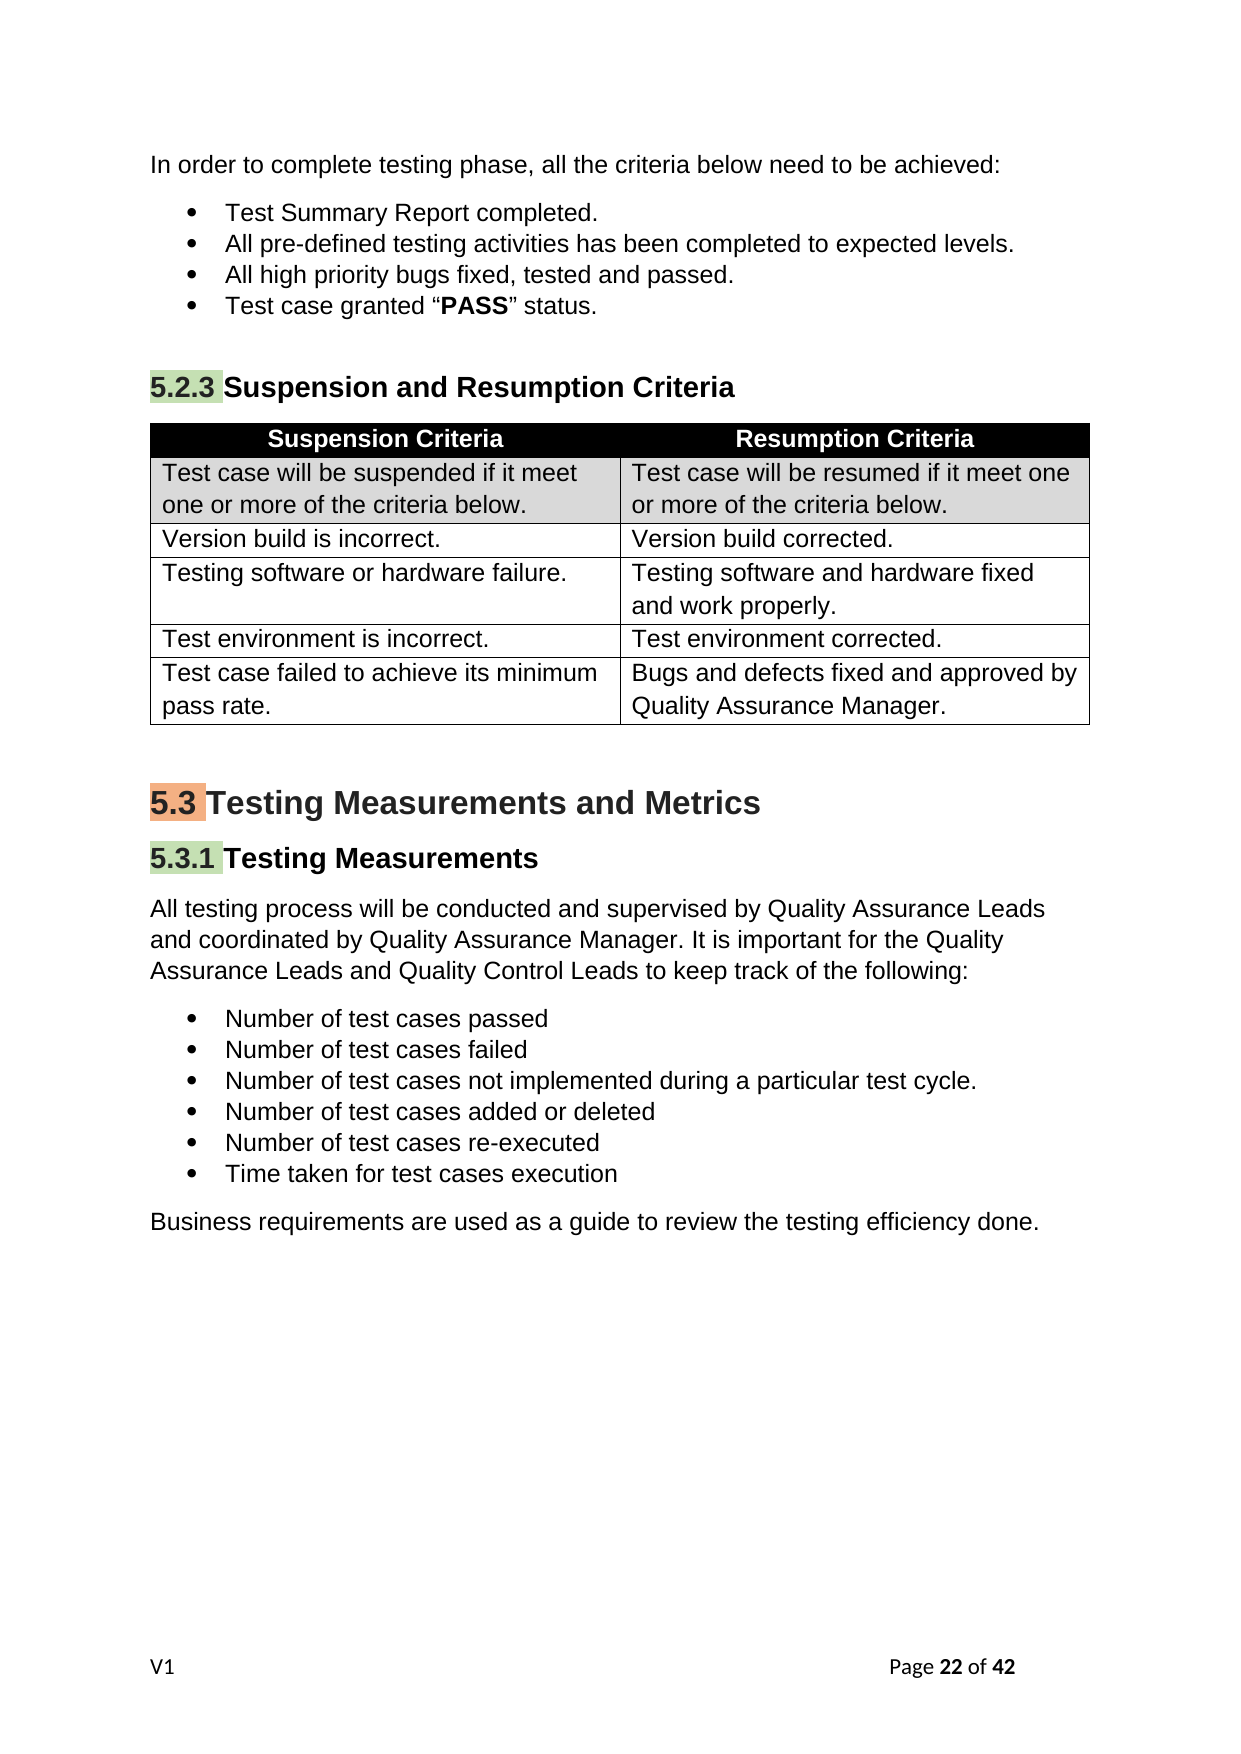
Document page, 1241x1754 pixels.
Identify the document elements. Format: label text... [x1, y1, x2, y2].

list Number of test cases re-executed [187, 1128, 1090, 1157]
table_cell Version build is incorrect. [151, 524, 620, 557]
table_header Suspension Criteria [151, 424, 620, 456]
table_cell Test case will be resumed if it meet one or more of the criteria below. [621, 458, 1089, 523]
list Test case granted “PASS” status. [187, 291, 1090, 320]
table_cell Testing software and hardware fixed and work properly. [621, 558, 1089, 623]
table_cell Bugs and defects fixed and approved by Quality Assurance Manager. [621, 658, 1089, 724]
text All testing process will be conducted and supervised by Quality Assurance Leads and coordinated by Quality Assurance Manager. It is important for the Quality Assurance Leads and Quality Control Leads to keep track of the following: [150, 894, 1090, 985]
list Number of test cases passed [187, 1004, 1090, 1032]
list All pre-defined testing activities has been completed to expected levels. [187, 229, 1090, 258]
text In order to complete testing phase, all the criteria below need to be achieved: [150, 150, 1090, 179]
table_cell Test environment corrected. [621, 625, 1089, 657]
table_cell Test case failed to achieve its minimum pass rate. [151, 658, 620, 724]
list Number of test cases not implemented during a particular test cycle. [187, 1066, 1090, 1095]
table_cell Testing software or hardware failure. [151, 558, 620, 623]
text 5.2.3 Suspension and Resumption Criteria [223, 370, 1090, 403]
list Test Summary Report completed. [187, 198, 1090, 227]
text 5.3.1 Testing Measurements [223, 841, 1090, 874]
list Time taken for test cases execution [187, 1159, 1090, 1188]
text 5.3 Testing Measurements and Metrics [206, 783, 1090, 821]
list Number of test cases added or deleted [187, 1097, 1090, 1126]
list All high priority bugs fixed, tested and passed. [187, 260, 1090, 289]
table_cell Version build corrected. [621, 524, 1089, 557]
text Business requirements are used as a guide to review the testing efficiency done. [150, 1207, 1090, 1236]
list Number of test cases failed [187, 1035, 1090, 1064]
table_cell Test environment is incorrect. [151, 625, 620, 657]
table_cell Test case will be suspended if it meet one or more of the criteria below. [151, 458, 620, 523]
table_header Resumption Criteria [621, 424, 1089, 456]
